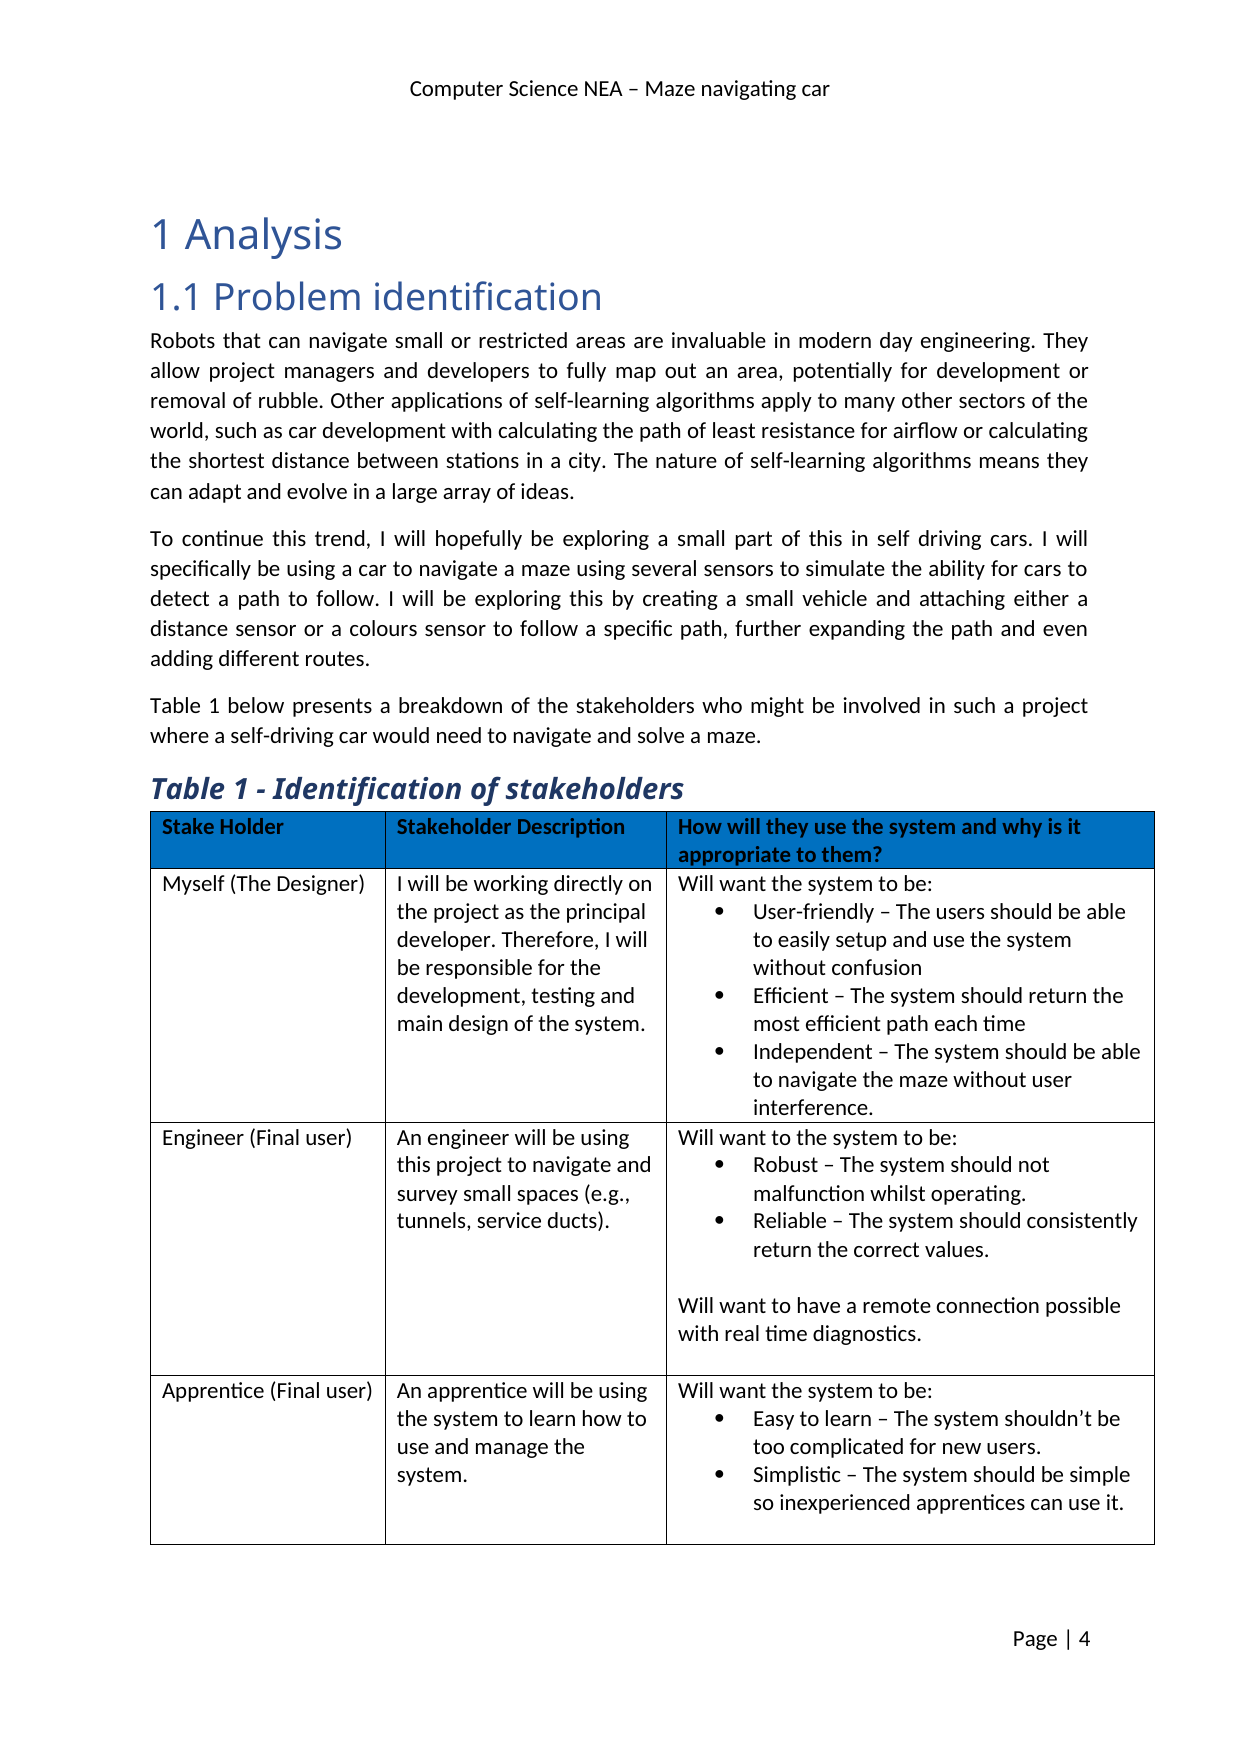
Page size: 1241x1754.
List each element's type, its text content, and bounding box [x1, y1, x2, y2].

subtitle Table 1 - Identification of stakeholders [150, 768, 1090, 808]
subtitle 1.1 Problem identification [150, 271, 1090, 322]
table_cell I will be working directly on the project as the principal developer. Therefore, I will be responsible for the development, testing and main design of the system. [386, 869, 666, 1122]
table_cell Engineer (Final user) [151, 1123, 385, 1375]
table_header Stake Holder [151, 812, 385, 868]
table_header Stakeholder Description [386, 812, 666, 868]
subtitle 1 Analysis [150, 205, 1090, 262]
table_cell Myself (The Designer) [151, 869, 385, 1122]
table_cell Will want to the system to be: Robust – The system should not malfunction whilst operating. Reliable – The system should consistently return the correct values. Will want to have a remote connection possible with real time diagnostics. [667, 1123, 1154, 1375]
text Table 1 below presents a breakdown of the stakeholders who might be involved in such a project where a self-driving car would need to navigate and solve a maze. [150, 691, 1090, 749]
table_cell An apprentice will be using the system to learn how to use and manage the system. [386, 1376, 666, 1544]
text To continue this trend, I will hopefully be exploring a small part of this in self driving cars. I will specifically be using a car to navigate a maze using several sensors to simulate the ability for cars to detect a path to follow. I will be exploring this by creating a small vehicle and attaching either a distance sensor or a colours sensor to follow a specific path, further expanding the path and even adding different routes. [150, 524, 1090, 672]
table_cell Apprentice (Final user) [151, 1376, 385, 1544]
text Robots that can navigate small or restricted areas are invaluable in modern day engineering. They allow project managers and developers to fully map out an area, potentially for development or removal of rubble. Other applications of self-learning algorithms apply to many other sectors of the world, such as car development with calculating the path of least resistance for airflow or calculating the shortest distance between stations in a city. The nature of self-learning algorithms means they can adapt and evolve in a large array of ideas. [150, 326, 1090, 505]
table_cell Will want the system to be: User-friendly – The users should be able to easily setup and use the system without confusion Efficient – The system should return the most efficient path each time Independent – The system should be able to navigate the maze without user interference. [667, 869, 1154, 1122]
table_header How will they use the system and why is it appropriate to them? [667, 812, 1154, 868]
table_cell An engineer will be using this project to navigate and survey small spaces (e.g., tunnels, service ducts). [386, 1123, 666, 1375]
table_cell Will want the system to be: Easy to learn – The system shouldn’t be too complicated for new users. Simplistic – The system should be simple so inexperienced apprentices can use it. [667, 1376, 1154, 1544]
